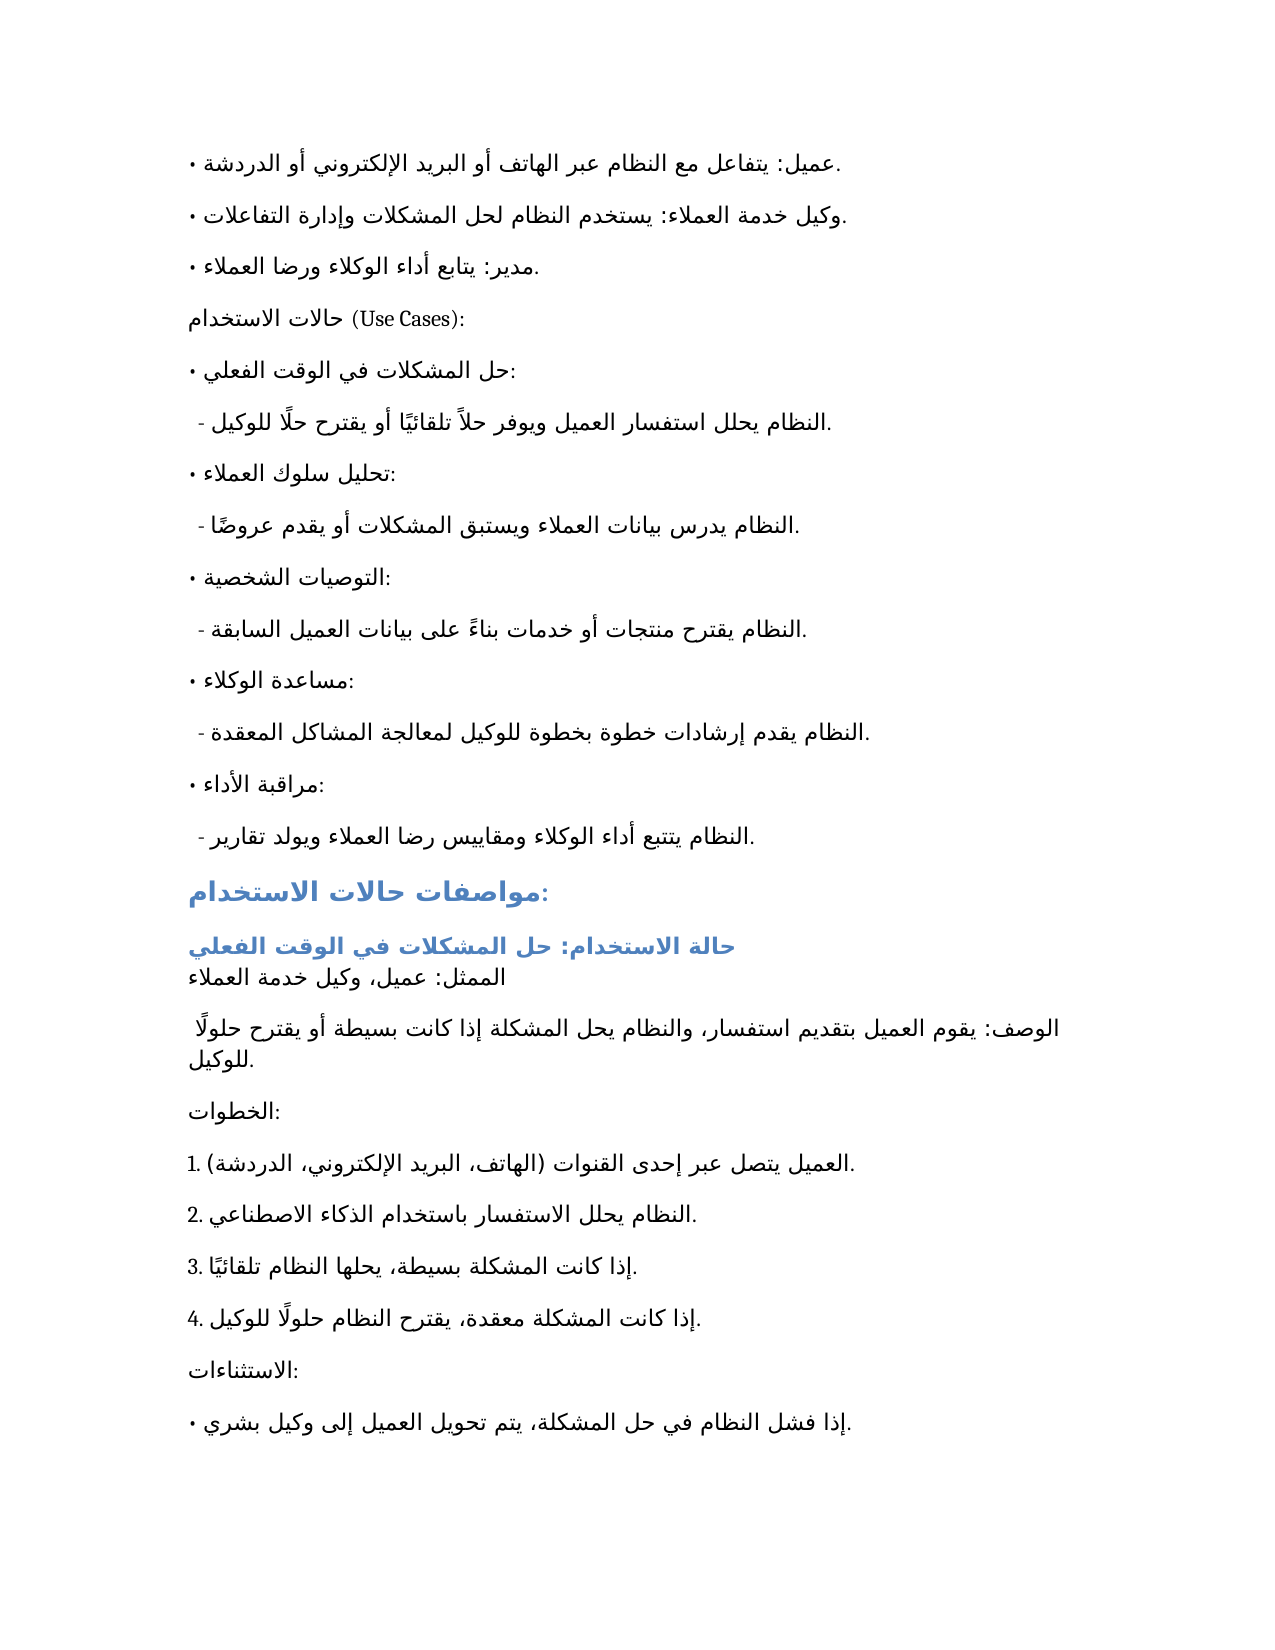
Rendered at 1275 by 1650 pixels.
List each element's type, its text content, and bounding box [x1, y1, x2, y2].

text - النظام يحلل استفسار العميل ويوفر حلاً تلقائيًا أو يقترح حلًا للوكيل. [187, 409, 1087, 436]
text • التوصيات الشخصية: [187, 564, 1087, 591]
subtitle مواصفات حالات الاستخدام: [187, 875, 1087, 908]
text • مساعدة الوكلاء: [187, 668, 1087, 695]
text 4. إذا كانت المشكلة معقدة، يقترح النظام حلولًا للوكيل. [187, 1305, 1087, 1332]
text - النظام يقترح منتجات أو خدمات بناءً على بيانات العميل السابقة. [187, 616, 1087, 643]
text • عميل: يتفاعل مع النظام عبر الهاتف أو البريد الإلكتروني أو الدردشة. [187, 150, 1087, 177]
text • تحليل سلوك العملاء: [187, 461, 1087, 488]
text - النظام يتتبع أداء الوكلاء ومقاييس رضا العملاء ويولد تقارير. [187, 823, 1087, 850]
text • مراقبة الأداء: [187, 771, 1087, 798]
text الخطوات: [187, 1098, 1087, 1125]
text الممثل: عميل، وكيل خدمة العملاء [187, 964, 1087, 991]
text - النظام يقدم إرشادات خطوة بخطوة للوكيل لمعالجة المشاكل المعقدة. [187, 719, 1087, 746]
subtitle حالة الاستخدام: حل المشكلات في الوقت الفعلي [187, 933, 1087, 960]
text الوصف: يقوم العميل بتقديم استفسار، والنظام يحل المشكلة إذا كانت بسيطة أو يقترح حلولًا للوكيل. [187, 1016, 1087, 1073]
text 2. النظام يحلل الاستفسار باستخدام الذكاء الاصطناعي. [187, 1202, 1087, 1228]
text 1. العميل يتصل عبر إحدى القنوات (الهاتف، البريد الإلكتروني، الدردشة). [187, 1150, 1087, 1177]
text • وكيل خدمة العملاء: يستخدم النظام لحل المشكلات وإدارة التفاعلات. [187, 202, 1087, 229]
text - النظام يدرس بيانات العملاء ويستبق المشكلات أو يقدم عروضًا. [187, 512, 1087, 539]
text • حل المشكلات في الوقت الفعلي: [187, 357, 1087, 384]
text • مدير: يتابع أداء الوكلاء ورضا العملاء. [187, 253, 1087, 281]
text 3. إذا كانت المشكلة بسيطة، يحلها النظام تلقائيًا. [187, 1253, 1087, 1280]
text حالات الاستخدام (Use Cases): [187, 305, 1087, 332]
text الاستثناءات: [187, 1357, 1087, 1384]
text • إذا فشل النظام في حل المشكلة، يتم تحويل العميل إلى وكيل بشري. [187, 1409, 1087, 1436]
